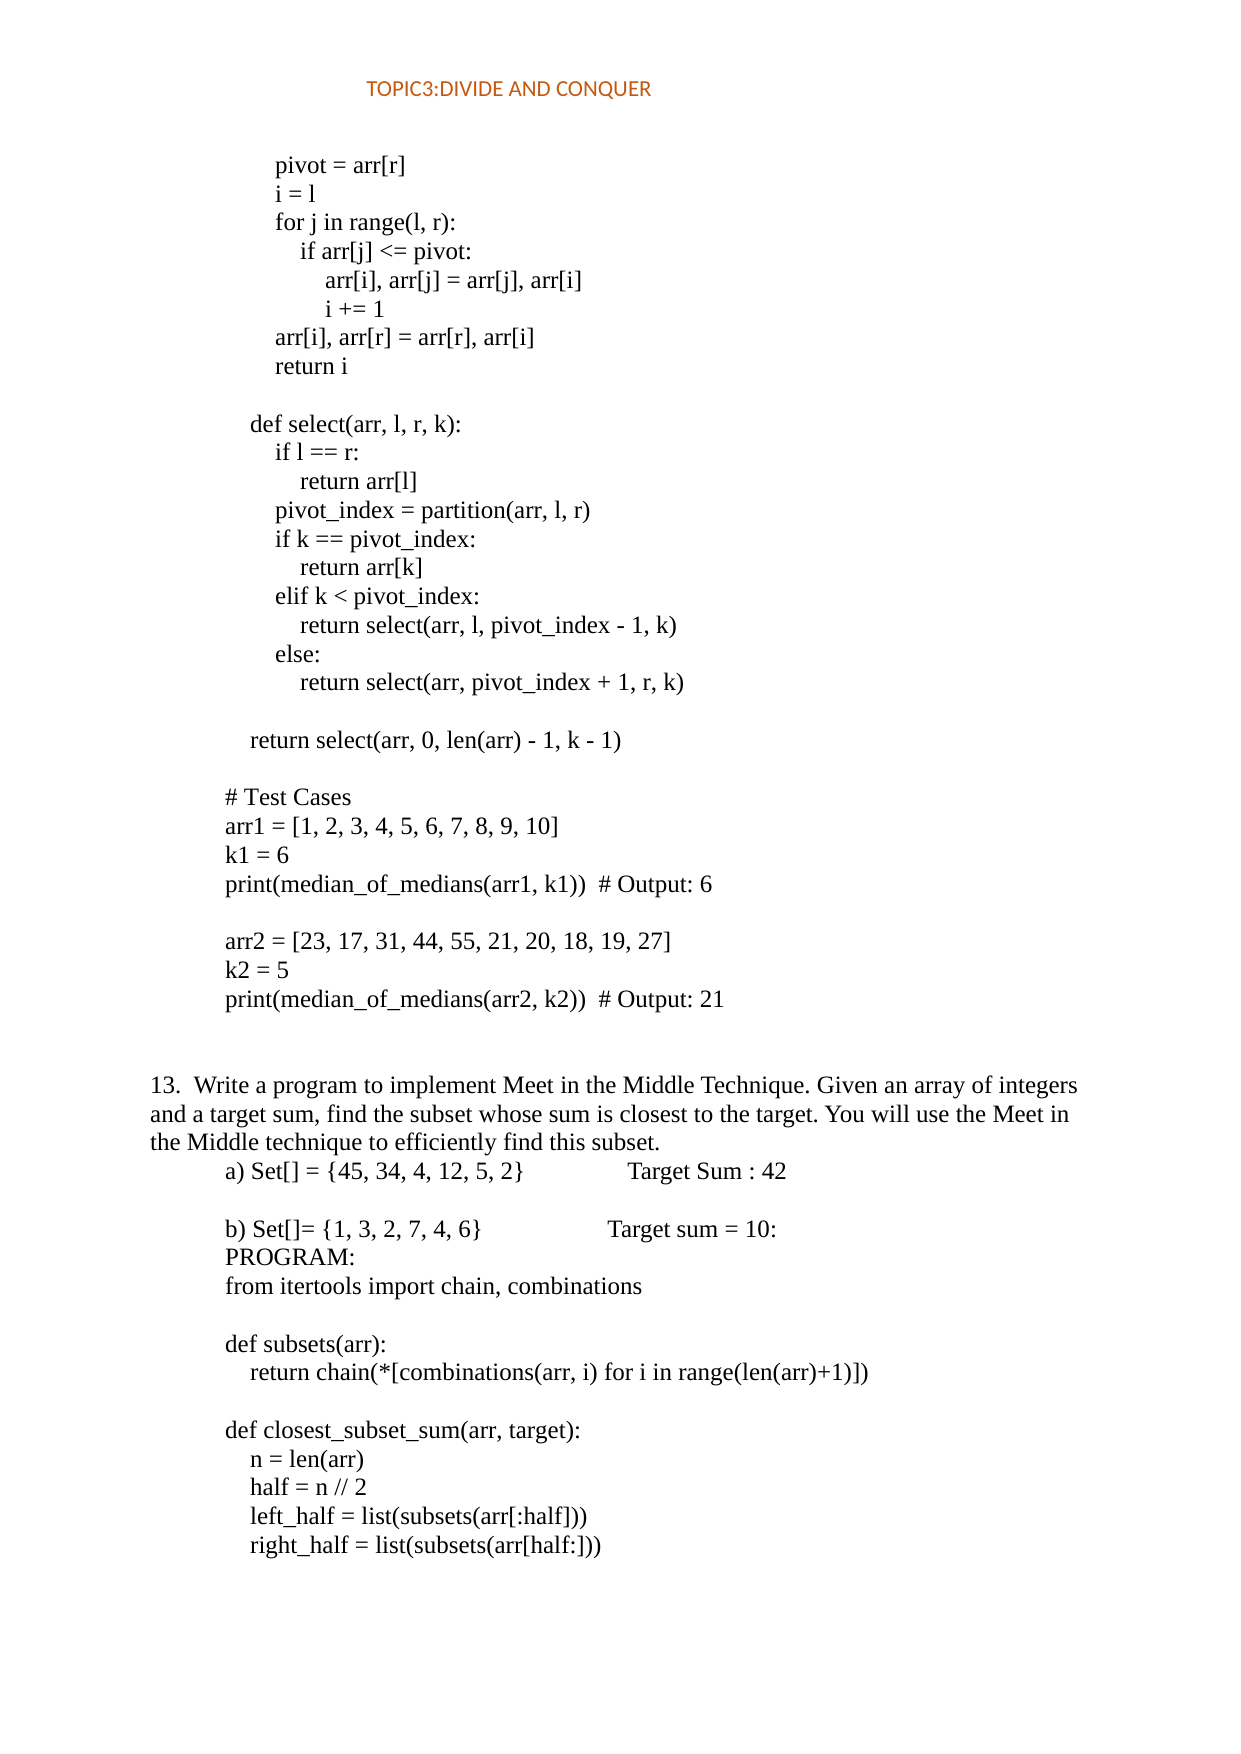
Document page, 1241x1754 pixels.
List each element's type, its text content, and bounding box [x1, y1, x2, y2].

list if k == pivot_index: [225, 524, 1090, 552]
list k1 = 6 [225, 840, 1090, 869]
list k2 = 5 [225, 955, 1090, 984]
list right_half = list(subsets(arr[half:])) [225, 1530, 1090, 1559]
list return i [225, 351, 1090, 380]
list arr[i], arr[j] = arr[j], arr[i] [225, 265, 1090, 294]
list return select(arr, l, pivot_index - 1, k) [225, 610, 1090, 639]
list def select(arr, l, r, k): [225, 409, 1090, 437]
text 13. Write a program to implement Meet in the Middle Technique. Given an array of integers and a target sum, find the subset whose sum is closest to the target. You will use the Meet in the Middle technique to efficiently find this subset. [150, 1070, 1090, 1156]
list elif k < pivot_index: [225, 581, 1090, 610]
list return chain(*[combinations(arr, i) for i in range(len(arr)+1)]) [225, 1357, 1090, 1386]
list pivot_index = partition(arr, l, r) [225, 495, 1090, 524]
list print(median_of_medians(arr1, k1)) # Output: 6 [225, 869, 1090, 897]
list arr1 = [1, 2, 3, 4, 5, 6, 7, 8, 9, 10] [225, 811, 1090, 840]
list return arr[l] [225, 466, 1090, 495]
text a) Set[] = {45, 34, 4, 12, 5, 2} Target Sum : 42 [225, 1156, 1090, 1185]
list return arr[k] [225, 552, 1090, 581]
list from itertools import chain, combinations [225, 1271, 1090, 1300]
list i = l [225, 179, 1090, 207]
list return select(arr, 0, len(arr) - 1, k - 1) [225, 725, 1090, 754]
list return select(arr, pivot_index + 1, r, k) [225, 667, 1090, 696]
list left_half = list(subsets(arr[:half])) [225, 1501, 1090, 1530]
list for j in range(l, r): [225, 207, 1090, 236]
list def closest_subset_sum(arr, target): [225, 1415, 1090, 1444]
list PROGRAM: [225, 1242, 1090, 1271]
text b) Set[]= {1, 3, 2, 7, 4, 6} Target sum = 10: [225, 1214, 1090, 1242]
list n = len(arr) [225, 1444, 1090, 1472]
list arr[i], arr[r] = arr[r], arr[i] [225, 322, 1090, 351]
list half = n // 2 [225, 1472, 1090, 1501]
list if l == r: [225, 437, 1090, 466]
list else: [225, 639, 1090, 667]
list i += 1 [225, 294, 1090, 322]
list arr2 = [23, 17, 31, 44, 55, 21, 20, 18, 19, 27] [225, 926, 1090, 955]
list def subsets(arr): [225, 1329, 1090, 1357]
list pivot = arr[r] [225, 150, 1090, 179]
list if arr[j] <= pivot: [225, 236, 1090, 265]
list # Test Cases [225, 782, 1090, 811]
list print(median_of_medians(arr2, k2)) # Output: 21 [225, 984, 1090, 1012]
